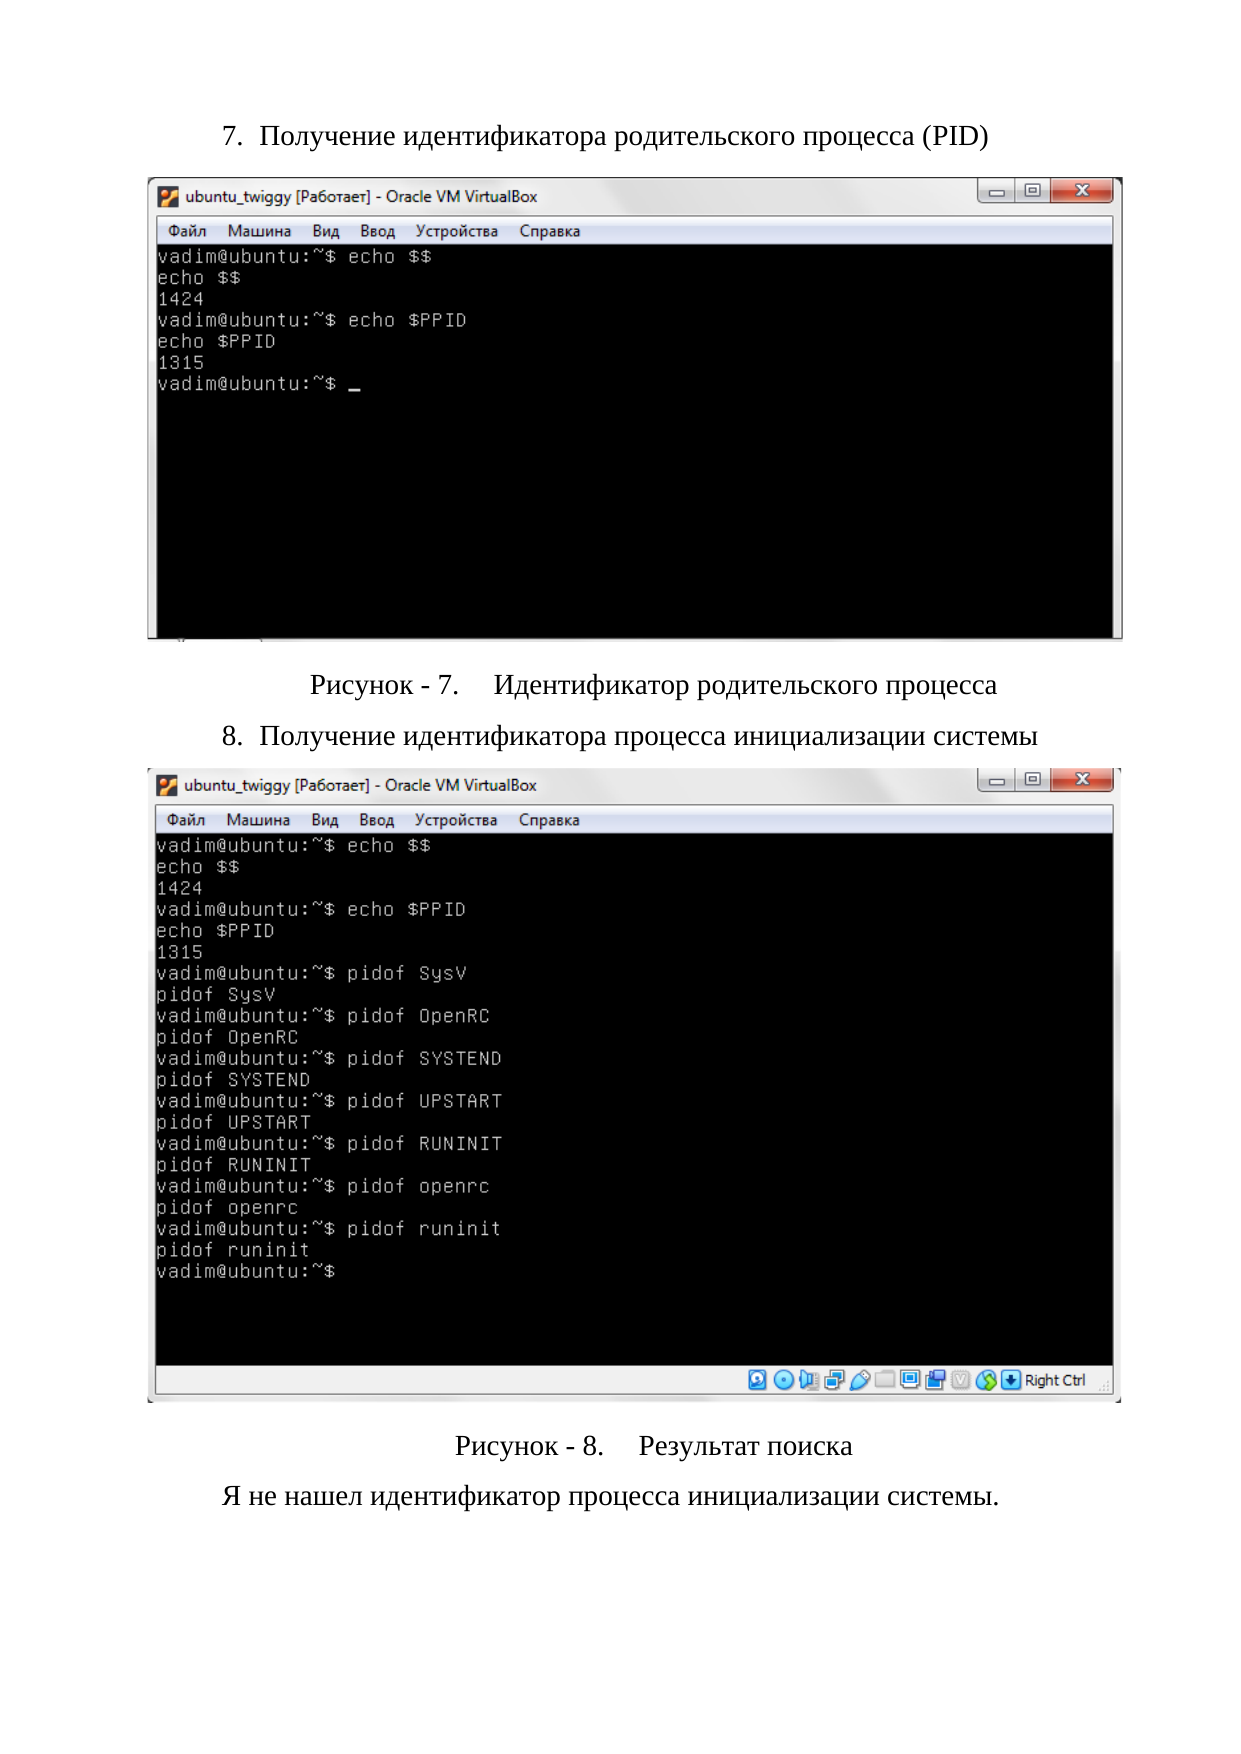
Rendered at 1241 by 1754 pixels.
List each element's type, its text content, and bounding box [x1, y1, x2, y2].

text Результат поиска [185, 1428, 1122, 1462]
list Получение идентификатора родительского процесса (PID) [222, 118, 1122, 152]
list Получение идентификатора процесса инициализации системы [222, 718, 1122, 751]
picture [147, 768, 1122, 1403]
text Я не нашел идентификатор процесса инициализации системы. [148, 1478, 1122, 1512]
text Идентификатор родительского процесса [185, 667, 1122, 701]
picture [147, 177, 1123, 642]
